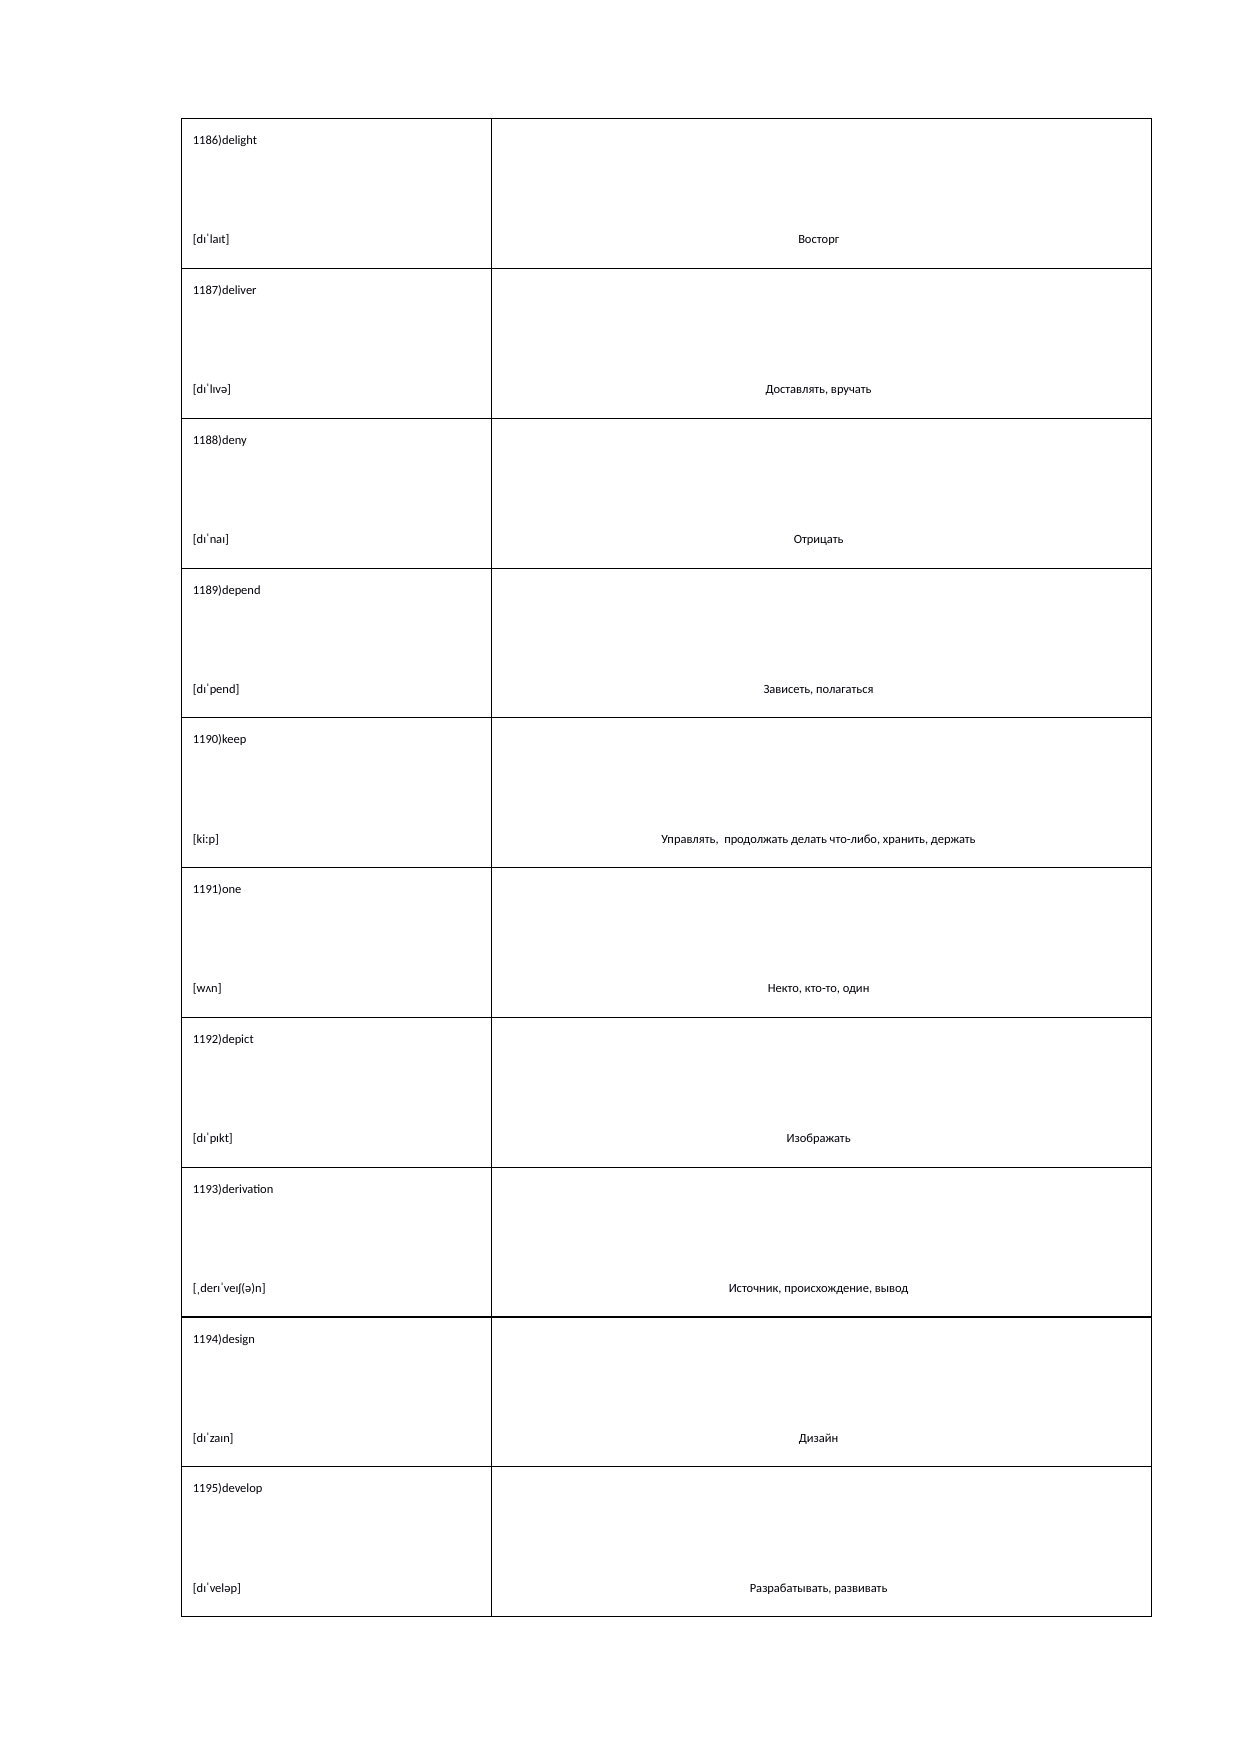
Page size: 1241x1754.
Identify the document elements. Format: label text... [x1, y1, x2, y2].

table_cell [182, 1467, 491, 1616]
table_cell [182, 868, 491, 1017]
table_cell 1190)keep [kiːp] [182, 718, 491, 867]
table_cell Доставлять, вручать [492, 269, 1151, 418]
table_cell 1187)deliver [dɪˈlɪvə] [182, 269, 491, 418]
table_cell Зависеть, полагаться [492, 569, 1151, 717]
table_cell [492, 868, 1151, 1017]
table_cell 1189)depend [dɪˈpend] [182, 569, 491, 717]
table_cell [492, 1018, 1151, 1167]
table_cell Управлять, продолжать делать что-либо, хранить, держать [492, 718, 1151, 867]
table_cell Восторг [492, 119, 1151, 268]
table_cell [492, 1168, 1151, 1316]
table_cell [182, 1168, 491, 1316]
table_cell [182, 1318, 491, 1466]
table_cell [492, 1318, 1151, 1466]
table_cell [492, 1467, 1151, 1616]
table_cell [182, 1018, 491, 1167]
table_cell 1186)delight [dɪˈlaɪt] [182, 119, 491, 268]
table_cell Отрицать [492, 419, 1151, 567]
table_cell 1188)deny [dɪˈnaɪ] [182, 419, 491, 567]
